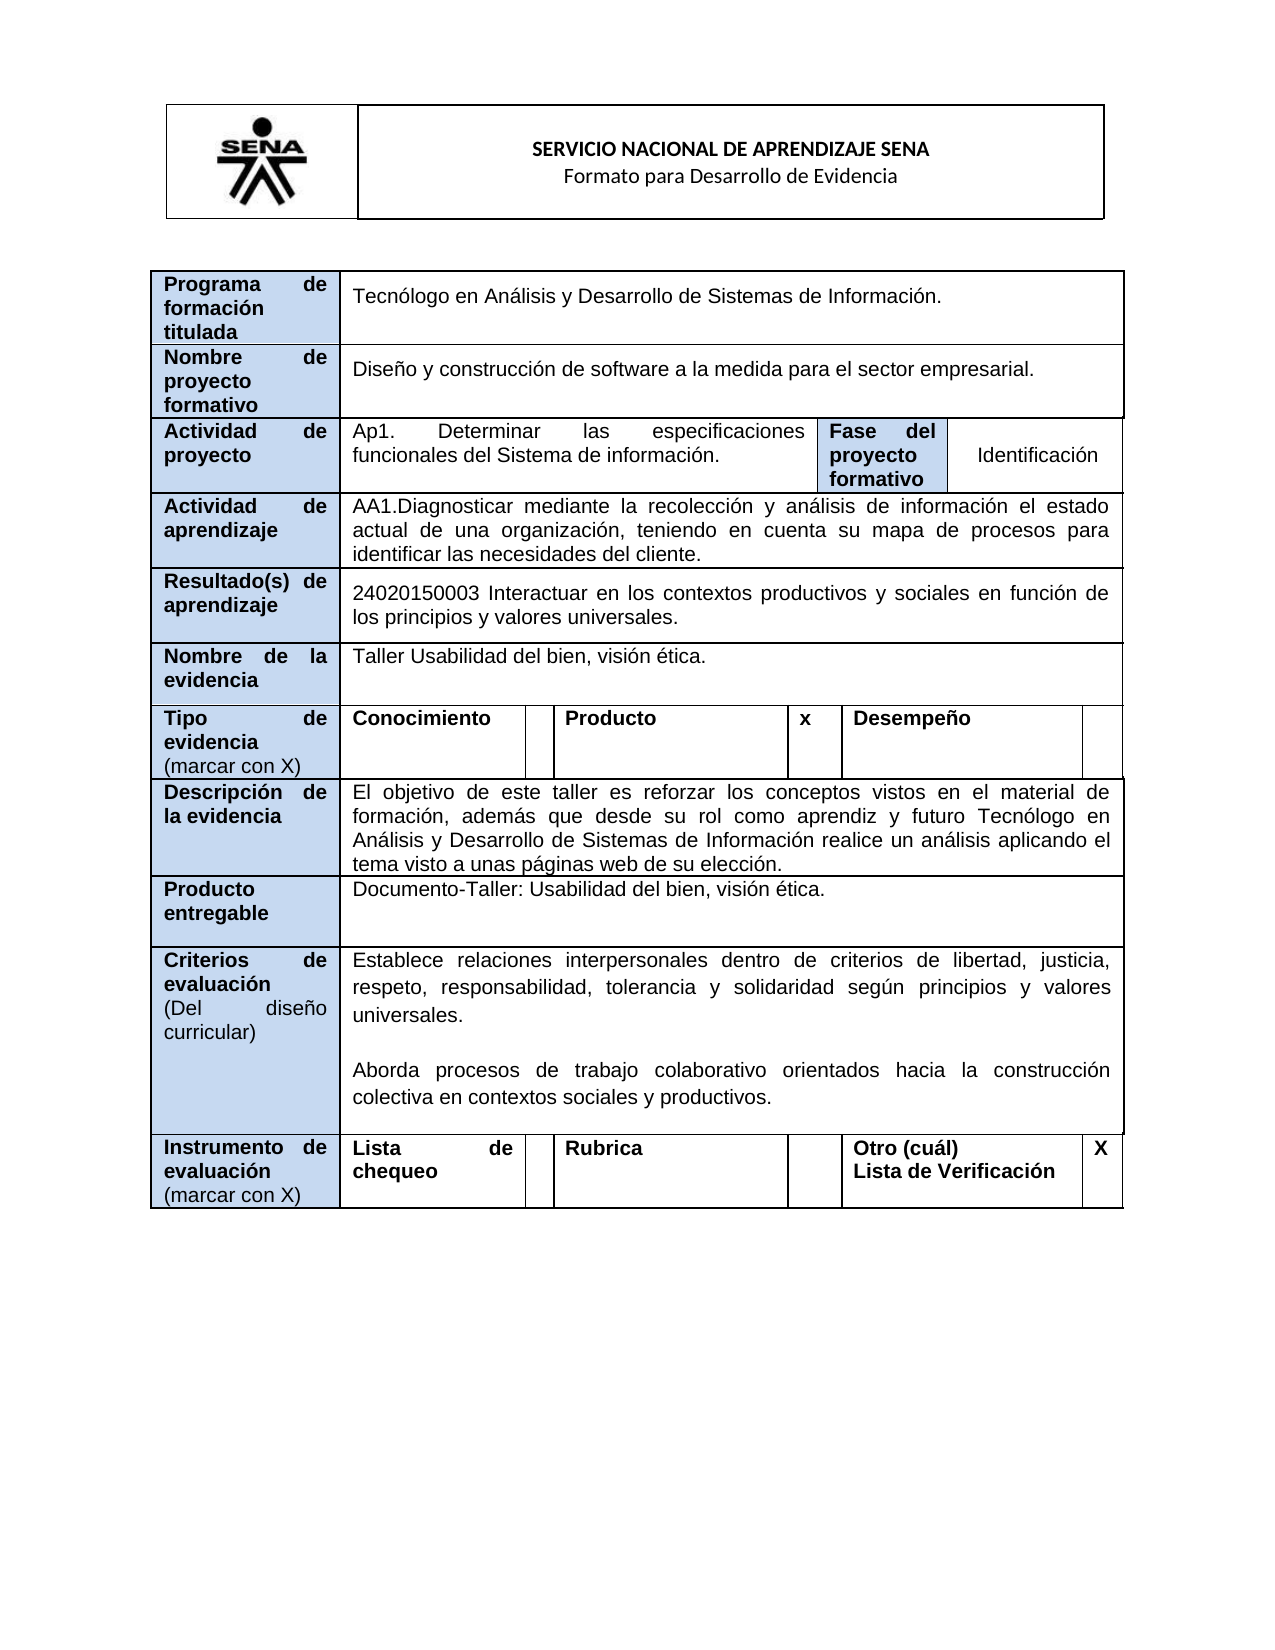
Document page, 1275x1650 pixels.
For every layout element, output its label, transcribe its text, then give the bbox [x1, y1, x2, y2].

picture [215, 115, 309, 209]
table_cell [1083, 706, 1122, 778]
table_cell AA1.Diagnosticar mediante la recolección y análisis de información el estado actual de una organización, teniendo en cuenta su mapa de procesos para identificar las necesidades del cliente. [341, 494, 1122, 567]
table_cell Fase del proyecto formativo [818, 419, 947, 492]
table_cell Conocimiento [341, 706, 525, 778]
table_cell [526, 1135, 553, 1207]
table_cell Establece relaciones interpersonales dentro de criterios de libertad, justicia, respeto, responsabilidad, tolerancia y solidaridad según principios y valores universales. Aborda procesos de trabajo colaborativo orientados hacia la construcción colectiva en contextos sociales y productivos. [341, 948, 1123, 1134]
table_cell Nombre de la evidencia [152, 644, 339, 704]
table_cell Tipo de evidencia (marcar con X) [152, 706, 339, 778]
table_cell Documento-Taller: Usabilidad del bien, visión ética. [341, 877, 1123, 946]
table_cell Nombre de proyecto formativo [152, 345, 339, 417]
table_cell Producto entregable [152, 877, 339, 946]
table_cell Desempeño [843, 706, 1082, 778]
table_cell Criterios de evaluación (Del diseño curricular) [152, 948, 339, 1134]
table_cell [526, 706, 553, 778]
table_cell Diseño y construcción de software a la medida para el sector empresarial. [341, 345, 1123, 417]
table_header Tecnólogo en Análisis y Desarrollo de Sistemas de Información. [341, 272, 1123, 343]
table_cell Rubrica [555, 1135, 787, 1207]
table_cell Actividad de aprendizaje [152, 494, 339, 567]
table_cell X [1083, 1135, 1122, 1207]
table_cell Otro (cuál) Lista de Verificación [843, 1135, 1082, 1207]
table_header Programa de formación titulada [152, 272, 339, 343]
table_cell Actividad de proyecto [152, 419, 339, 492]
table_cell Lista de chequeo [341, 1135, 525, 1207]
table_cell x [789, 706, 841, 778]
table_cell Resultado(s) de aprendizaje [152, 569, 339, 642]
table_cell Producto [555, 706, 787, 778]
table_cell Ap1. Determinar las especificaciones funcionales del Sistema de información. [341, 419, 817, 492]
table_cell Descripción de la evidencia [152, 780, 339, 875]
table_cell Identificación [948, 419, 1122, 492]
table_cell Instrumento de evaluación (marcar con X) [152, 1135, 339, 1207]
table_cell 24020150003 Interactuar en los contextos productivos y sociales en función de los principios y valores universales. [341, 569, 1122, 642]
table_cell [789, 1135, 841, 1207]
table_cell Taller Usabilidad del bien, visión ética. [341, 644, 1122, 704]
table_cell El objetivo de este taller es reforzar los conceptos vistos en el material de formación, además que desde su rol como aprendiz y futuro Tecnólogo en Análisis y Desarrollo de Sistemas de Información realice un análisis aplicando el tema visto a unas páginas web de su elección. [341, 780, 1123, 875]
